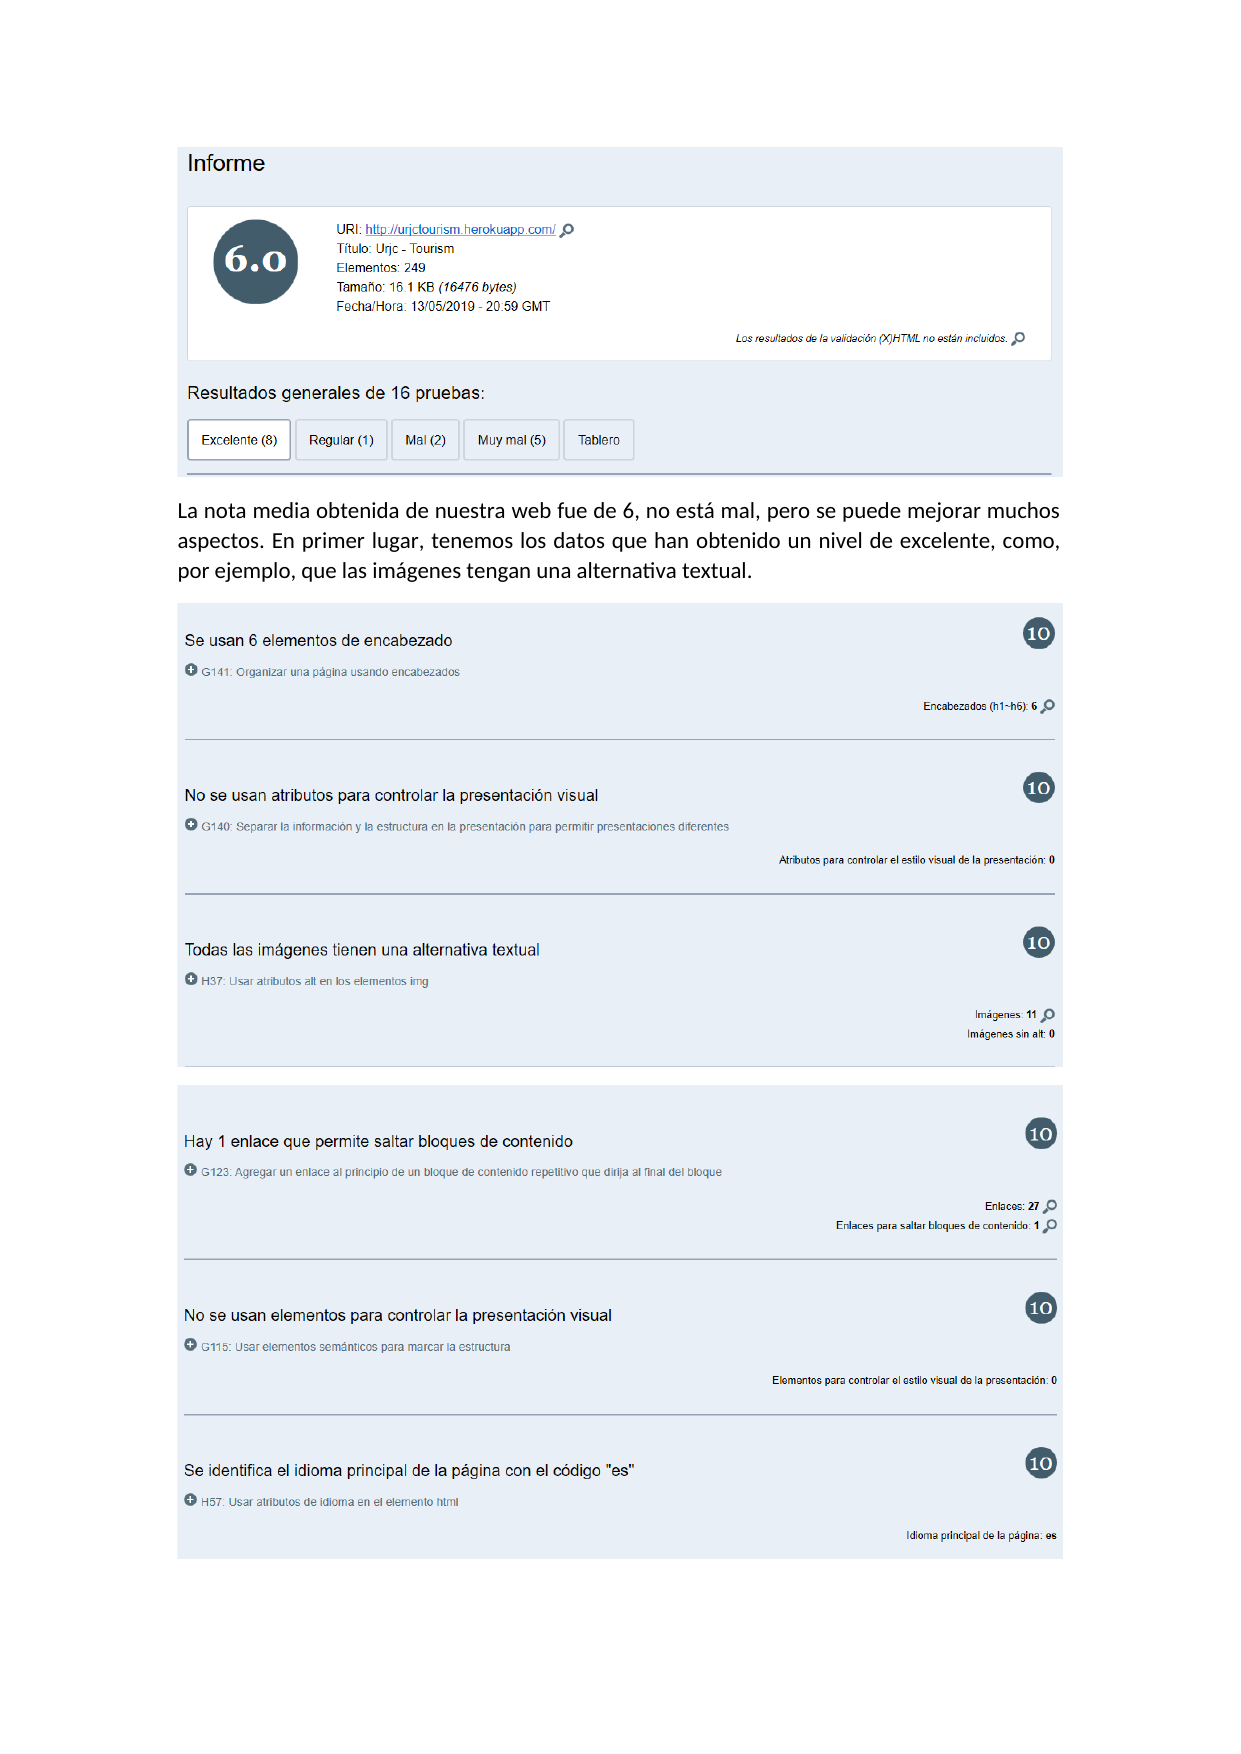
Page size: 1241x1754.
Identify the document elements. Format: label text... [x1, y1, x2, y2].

picture [177, 603, 1063, 1067]
picture [177, 147, 1063, 477]
picture [177, 1085, 1063, 1559]
text La nota media obtenida de nuestra web fue de 6, no está mal, pero se puede mejorar muchos aspectos. En primer lugar, tenemos los datos que han obtenido un nivel de excelente, como, por ejemplo, que las imágenes tengan una alternativa textual. [177, 496, 1063, 584]
